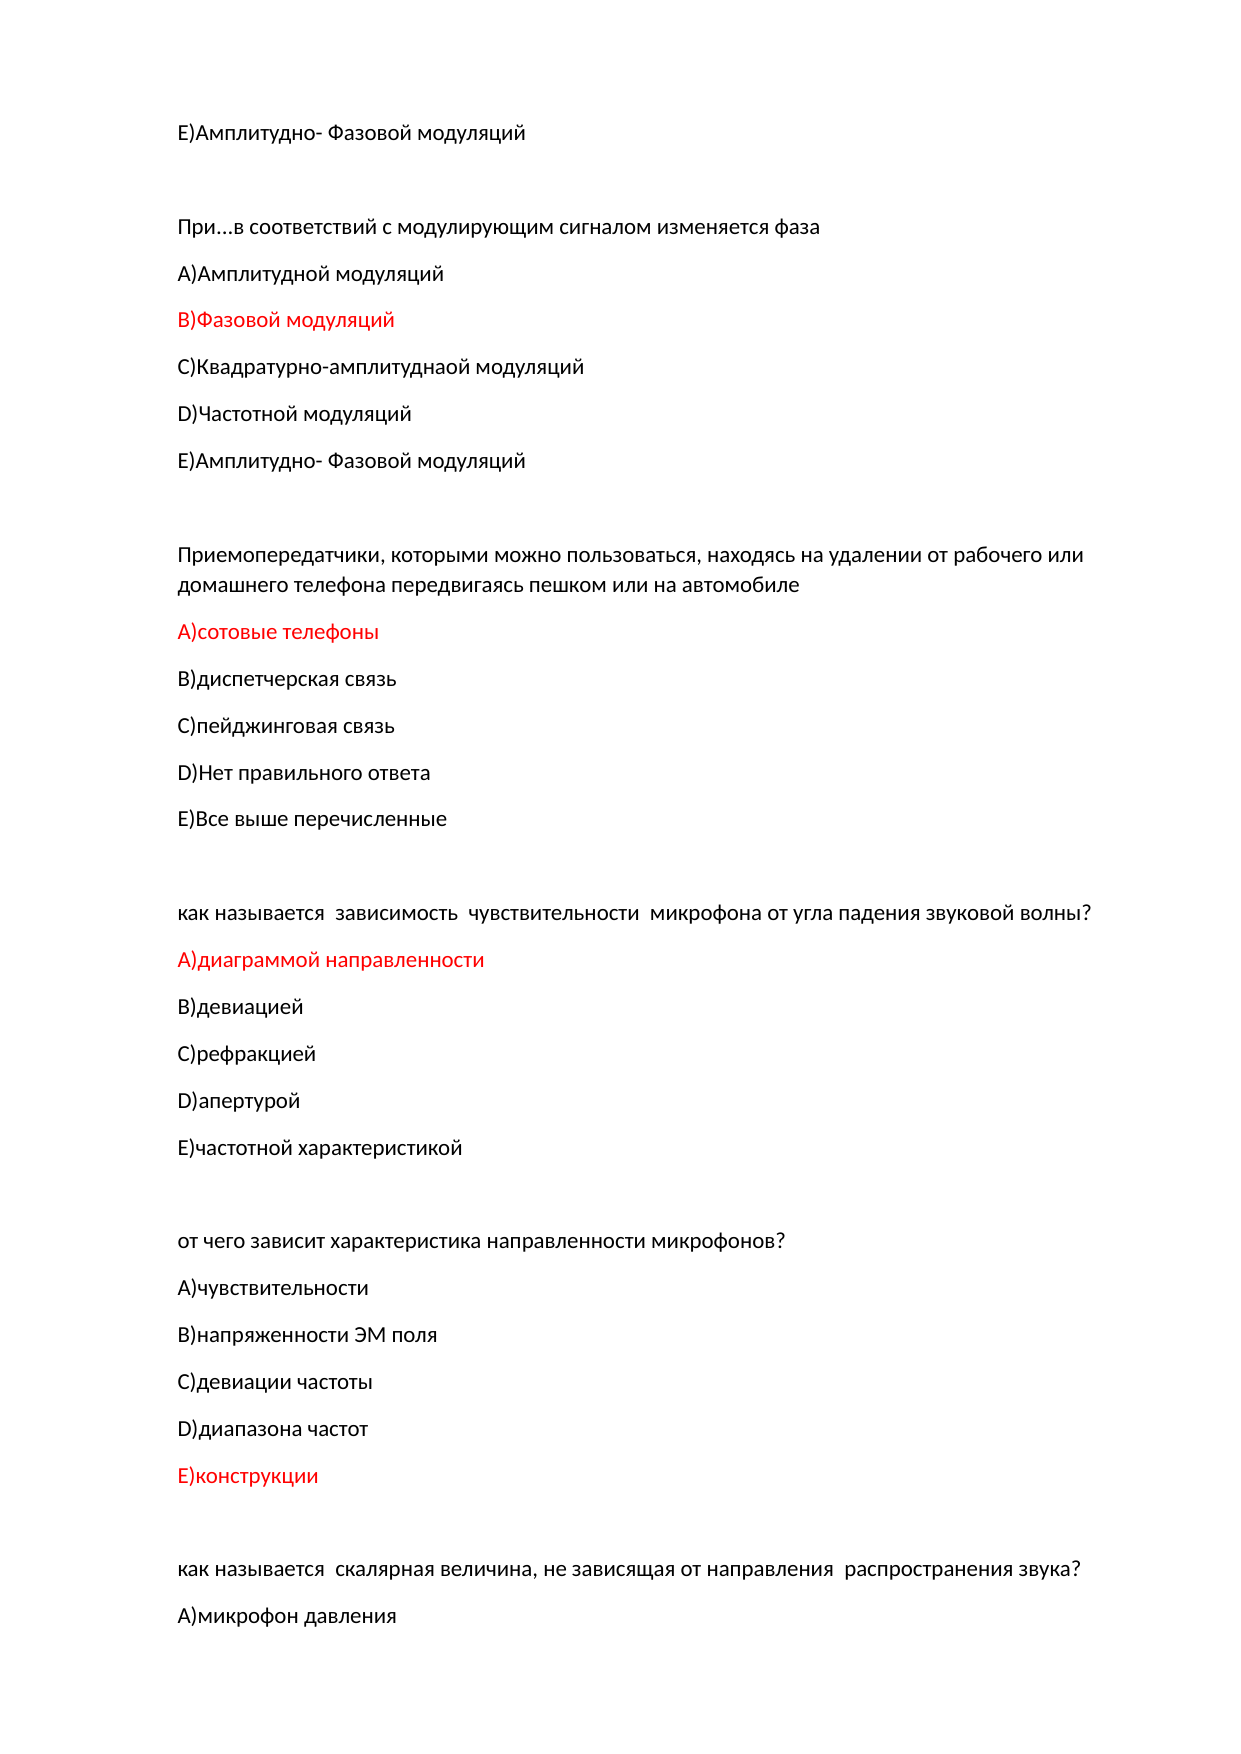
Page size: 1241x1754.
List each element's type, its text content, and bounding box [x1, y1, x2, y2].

text A)сотовые телефоны [177, 617, 1152, 645]
text B)диспетчерская связь [177, 664, 1152, 692]
text B)девиацией [177, 992, 1152, 1020]
text E)Амплитудно- Фазовой модуляций [177, 118, 1152, 146]
text D)Нет правильного ответа [177, 758, 1152, 786]
text B)Фазовой модуляций [177, 306, 1152, 334]
text D)апертурой [177, 1086, 1152, 1114]
text C)девиации частоты [177, 1367, 1152, 1395]
text C)пейджинговая связь [177, 711, 1152, 739]
text D)Частотной модуляций [177, 399, 1152, 427]
text При...в соответствий с модулирующим сигналом изменяется фаза [177, 212, 1152, 240]
text A)микрофон давления [177, 1601, 1152, 1629]
text E)конструкции [177, 1461, 1152, 1489]
text A)чувствительности [177, 1273, 1152, 1301]
text A)Амплитудной модуляций [177, 259, 1152, 287]
text E)Амплитудно- Фазовой модуляций [177, 446, 1152, 474]
text от чего зависит характеристика направленности микрофонов? [177, 1226, 1152, 1254]
text C)рефракцией [177, 1039, 1152, 1067]
text E)Все выше перечисленные [177, 804, 1152, 833]
text A)диаграммой направленности [177, 945, 1152, 973]
text Приемопередатчики, которыми можно пользоваться, находясь на удалении от рабочего или домашнего телефона передвигаясь пешком или на автомобиле [177, 540, 1152, 598]
text как называется зависимость чувствительности микрофона от угла падения звуковой волны? [177, 898, 1152, 926]
text E)частотной характеристикой [177, 1133, 1152, 1161]
text C)Квадратурно-амплитуднаой модуляций [177, 352, 1152, 381]
text B)напряженности ЭМ поля [177, 1320, 1152, 1348]
text D)диапазона частот [177, 1414, 1152, 1442]
text как называется скалярная величина, не зависящая от направления распространения звука? [177, 1554, 1152, 1583]
